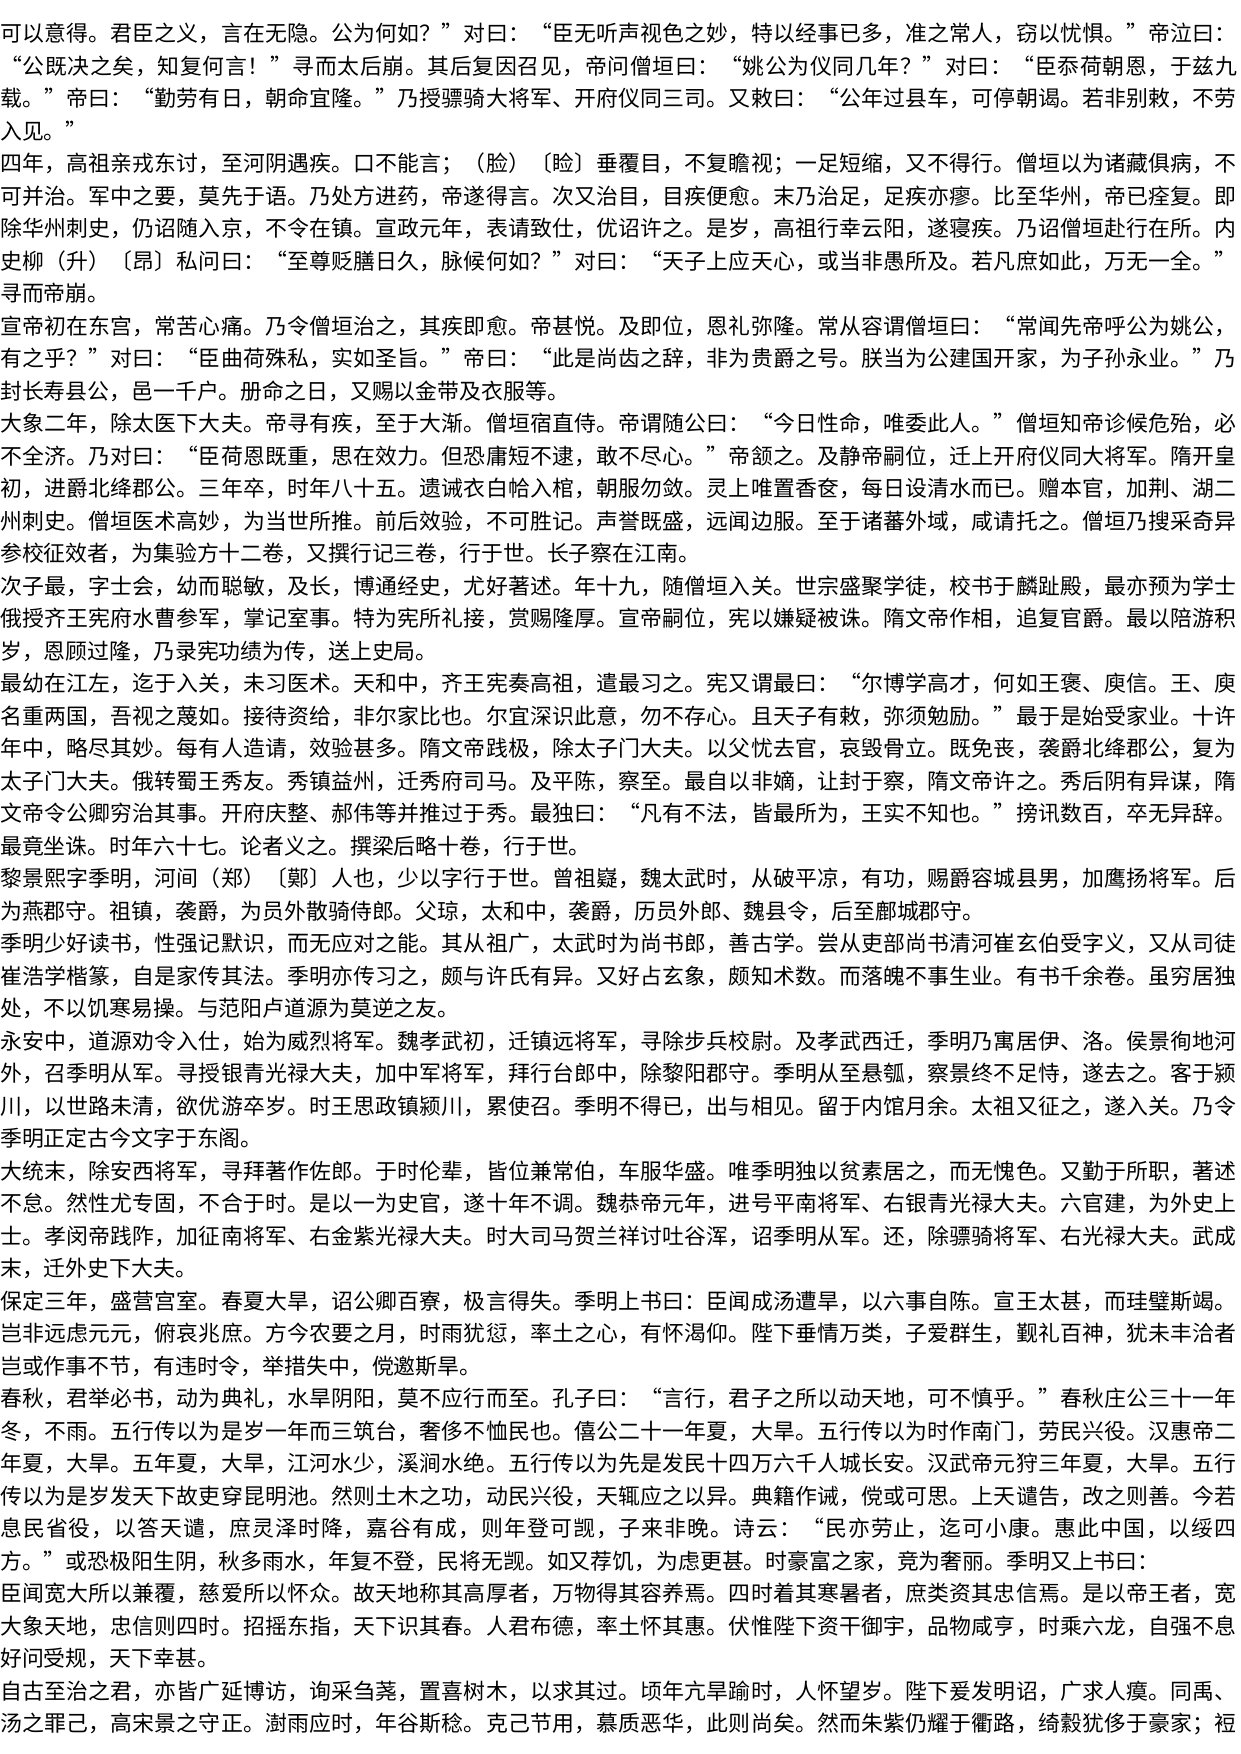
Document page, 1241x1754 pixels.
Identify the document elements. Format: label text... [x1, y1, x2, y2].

text 保定三年，盛营宫室。春夏大旱，诏公卿百寮，极言得失。季明上书曰：臣闻成汤遭旱，以六事自陈。宣王太甚，而珪璧斯竭。岂非远虑元元，俯哀兆庶。方今农要之月，时雨犹愆，率土之心，有怀渴仰。陛下垂情万类，子爱群生，觐礼百神，犹未丰洽者，岂或作事不节，有违时令，举措失中，傥邀斯旱。 [0, 1283, 1240, 1381]
text 次子最，字士会，幼而聪敏，及长，博通经史，尤好著述。年十九，随僧垣入关。世宗盛聚学徒，校书于麟趾殿，最亦预为学士。俄授齐王宪府水曹参军，掌记室事。特为宪所礼接，赏赐隆厚。宣帝嗣位，宪以嫌疑被诛。隋文帝作相，追复官爵。最以陪游积岁，恩顾过隆，乃录宪功绩为传，送上史局。 [0, 568, 1240, 666]
text 大统末，除安西将军，寻拜著作佐郎。于时伦辈，皆位兼常伯，车服华盛。唯季明独以贫素居之，而无愧色。又勤于所职，著述不怠。然性尤专固，不合于时。是以一为史官，遂十年不调。魏恭帝元年，进号平南将军、右银青光禄大夫。六官建，为外史上士。孝闵帝践阼，加征南将军、右金紫光禄大夫。时大司马贺兰祥讨吐谷浑，诏季明从军。还，除骠骑将军、右光禄大夫。武成末，迁外史下大夫。 [0, 1153, 1240, 1283]
text 宣帝初在东宫，常苦心痛。乃令僧垣治之，其疾即愈。帝甚悦。及即位，恩礼弥隆。常从容谓僧垣曰：“常闻先帝呼公为姚公，有之乎？”对曰：“臣曲荷殊私，实如圣旨。”帝曰：“此是尚齿之辞，非为贵爵之号。朕当为公建国开家，为子孙永业。”乃封长寿县公，邑一千户。册命之日，又赐以金带及衣服等。 [0, 308, 1240, 406]
text 最幼在江左，迄于入关，未习医术。天和中，齐王宪奏高祖，遣最习之。宪又谓最曰：“尔博学高才，何如王褒、庾信。王、庾名重两国，吾视之蔑如。接待资给，非尔家比也。尔宜深识此意，勿不存心。且天子有敕，弥须勉励。”最于是始受家业。十许年中，略尽其妙。每有人造请，效验甚多。隋文帝践极，除太子门大夫。以父忧去官，哀毁骨立。既免丧，袭爵北绛郡公，复为太子门大夫。俄转蜀王秀友。秀镇益州，迁秀府司马。及平陈，察至。最自以非嫡，让封于察，隋文帝许之。秀后阴有异谋，隋文帝令公卿穷治其事。开府庆整、郝伟等并推过于秀。最独曰：“凡有不法，皆最所为，王实不知也。”搒讯数百，卒无异辞。最竟坐诛。时年六十七。论者义之。撰梁后略十卷，行于世。 [0, 666, 1240, 861]
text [0, 16, 1240, 146]
text 四年，高祖亲戎东讨，至河阴遇疾。口不能言；（脸）〔睑〕垂覆目，不复瞻视；一足短缩，又不得行。僧垣以为诸藏俱病，不可并治。军中之要，莫先于语。乃处方进药，帝遂得言。次又治目，目疾便愈。末乃治足，足疾亦瘳。比至华州，帝已痊复。即除华州刺史，仍诏随入京，不令在镇。宣政元年，表请致仕，优诏许之。是岁，高祖行幸云阳，遂寝疾。乃诏僧垣赴行在所。内史柳（升）〔昂〕私问曰：“至尊贬膳日久，脉候何如？”对曰：“天子上应天心，或当非愚所及。若凡庶如此，万无一全。”寻而帝崩。 [0, 146, 1240, 308]
text 季明少好读书，性强记默识，而无应对之能。其从祖广，太武时为尚书郎，善古学。尝从吏部尚书清河崔玄伯受字义，又从司徒崔浩学楷篆，自是家传其法。季明亦传习之，颇与许氏有异。又好占玄象，颇知术数。而落魄不事生业。有书千余卷。虽穷居独处，不以饥寒易操。与范阳卢道源为莫逆之友。 [0, 926, 1240, 1023]
text 永安中，道源劝令入仕，始为威烈将军。魏孝武初，迁镇远将军，寻除步兵校尉。及孝武西迁，季明乃寓居伊、洛。侯景徇地河外，召季明从军。寻授银青光禄大夫，加中军将军，拜行台郎中，除黎阳郡守。季明从至悬瓠，察景终不足恃，遂去之。客于颍川，以世路未清，欲优游卒岁。时王思政镇颍川，累使召。季明不得已，出与相见。留于内馆月余。太祖又征之，遂入关。乃令季明正定古今文字于东阁。 [0, 1023, 1240, 1153]
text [0, 1673, 1240, 1738]
text 春秋，君举必书，动为典礼，水旱阴阳，莫不应行而至。孔子曰：“言行，君子之所以动天地，可不慎乎。”春秋庄公三十一年冬，不雨。五行传以为是岁一年而三筑台，奢侈不恤民也。僖公二十一年夏，大旱。五行传以为时作南门，劳民兴役。汉惠帝二年夏，大旱。五年夏，大旱，江河水少，溪涧水绝。五行传以为先是发民十四万六千人城长安。汉武帝元狩三年夏，大旱。五行传以为是岁发天下故吏穿昆明池。然则土木之功，动民兴役，天辄应之以异。典籍作诫，傥或可思。上天谴告，改之则善。今若息民省役，以答天谴，庶灵泽时降，嘉谷有成，则年登可觊，子来非晚。诗云：“民亦劳止，迄可小康。惠此中国，以绥四方。”或恐极阳生阴，秋多雨水，年复不登，民将无觊。如又荐饥，为虑更甚。时豪富之家，竞为奢丽。季明又上书曰： [0, 1381, 1240, 1576]
text 黎景熙字季明，河间（郑）〔鄚〕人也，少以字行于世。曾祖嶷，魏太武时，从破平凉，有功，赐爵容城县男，加鹰扬将军。后为燕郡守。祖镇，袭爵，为员外散骑侍郎。父琼，太和中，袭爵，历员外郎、魏县令，后至鄜城郡守。 [0, 861, 1240, 926]
text 臣闻宽大所以兼覆，慈爱所以怀众。故天地称其高厚者，万物得其容养焉。四时着其寒暑者，庶类资其忠信焉。是以帝王者，宽大象天地，忠信则四时。招摇东指，天下识其春。人君布德，率土怀其惠。伏惟陛下资干御宇，品物咸亨，时乘六龙，自强不息，好问受规，天下幸甚。 [0, 1576, 1240, 1673]
text 大象二年，除太医下大夫。帝寻有疾，至于大渐。僧垣宿直侍。帝谓随公曰：“今日性命，唯委此人。”僧垣知帝诊候危殆，必不全济。乃对曰：“臣荷恩既重，思在效力。但恐庸短不逮，敢不尽心。”帝颔之。及静帝嗣位，迁上开府仪同大将军。隋开皇初，进爵北绛郡公。三年卒，时年八十五。遗诫衣白帢入棺，朝服勿敛。灵上唯置香奁，每日设清水而已。赠本官，加荆、湖二州刺史。僧垣医术高妙，为当世所推。前后效验，不可胜记。声誉既盛，远闻边服。至于诸蕃外域，咸请托之。僧垣乃搜采奇异，参校征效者，为集验方十二卷，又撰行记三卷，行于世。长子察在江南。 [0, 406, 1240, 568]
